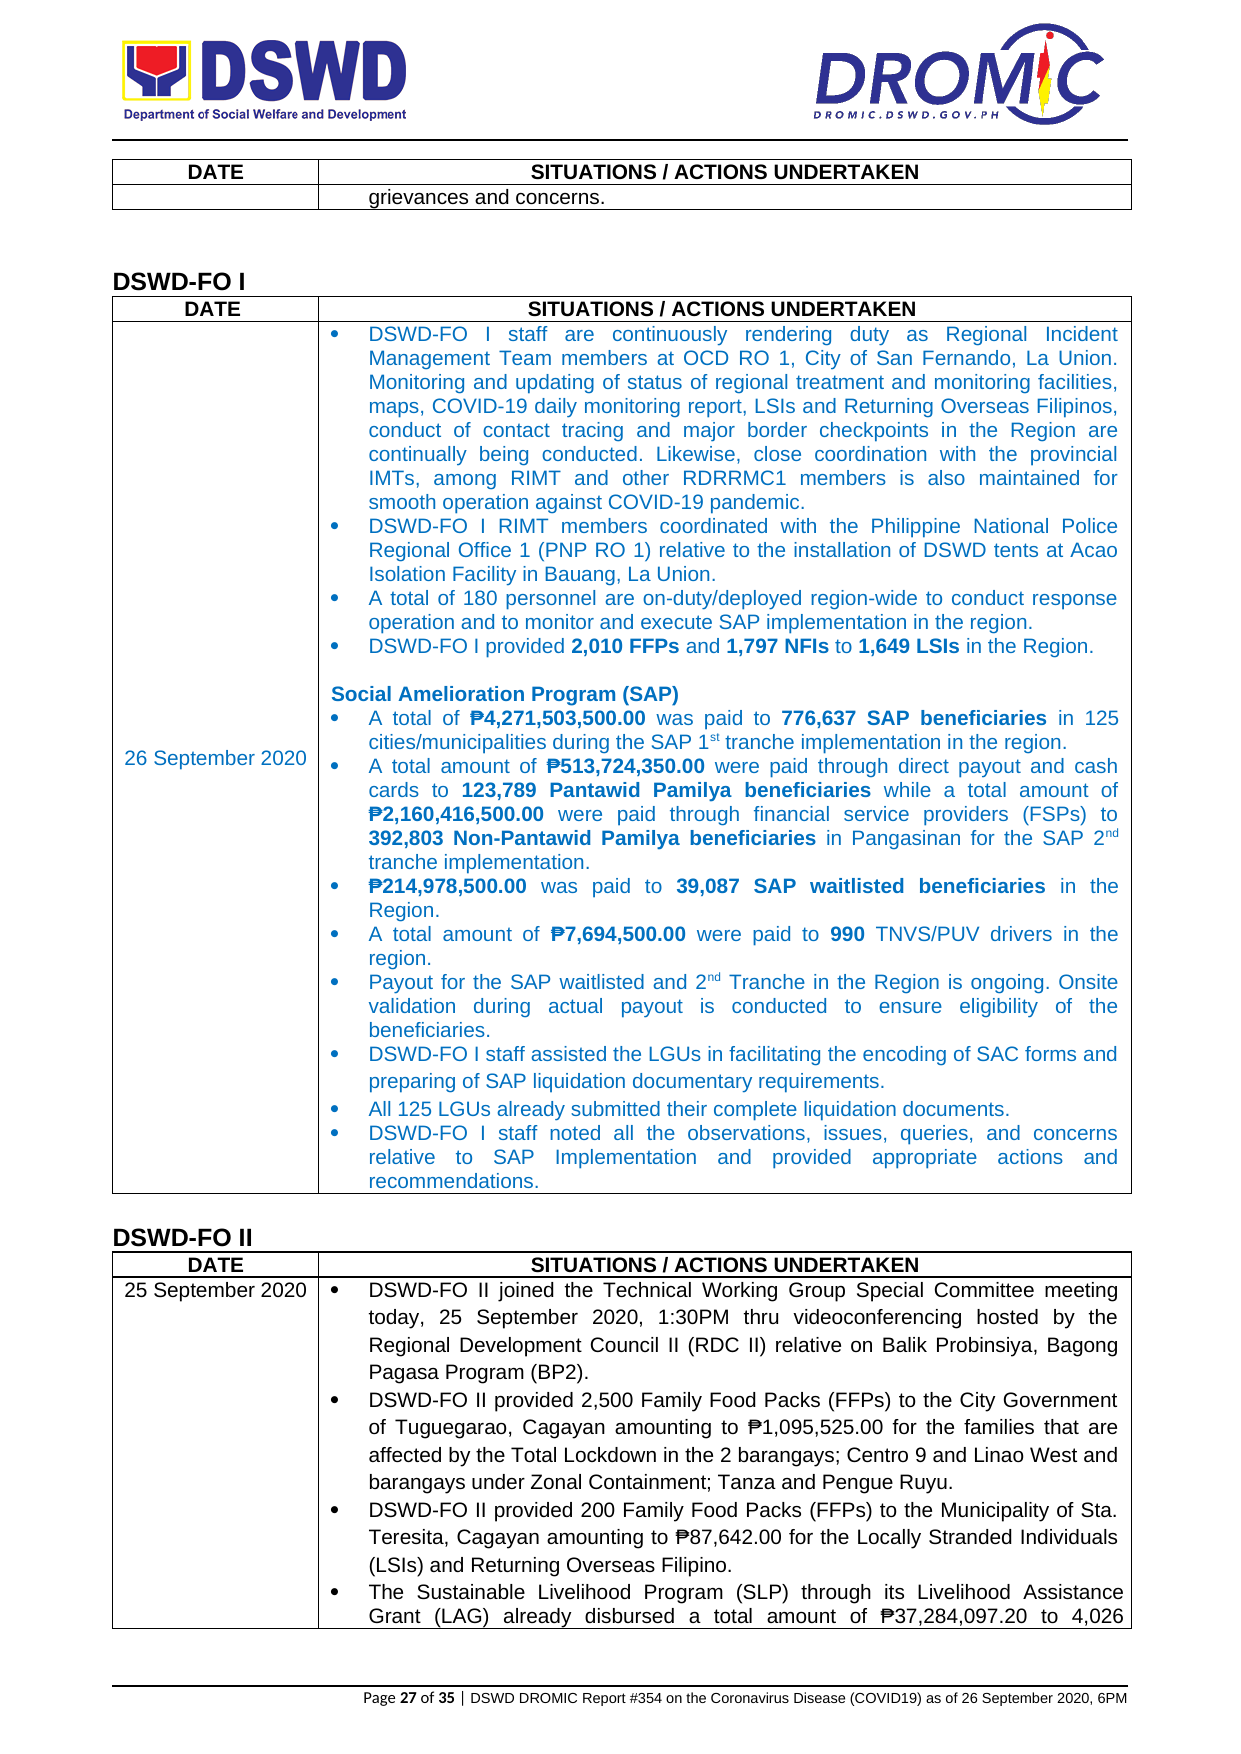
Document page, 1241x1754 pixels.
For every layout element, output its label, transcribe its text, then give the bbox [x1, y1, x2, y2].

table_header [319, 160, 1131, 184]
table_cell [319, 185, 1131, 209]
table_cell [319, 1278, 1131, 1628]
text DSWD-FO II [112, 1223, 1128, 1251]
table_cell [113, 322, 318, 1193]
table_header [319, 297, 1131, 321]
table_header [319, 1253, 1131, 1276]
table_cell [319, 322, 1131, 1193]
picture [112, 37, 416, 125]
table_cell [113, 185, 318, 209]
text DSWD-FO I [112, 267, 1122, 296]
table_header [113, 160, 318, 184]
picture [781, 23, 1133, 125]
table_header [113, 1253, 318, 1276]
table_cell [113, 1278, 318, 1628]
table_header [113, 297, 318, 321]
